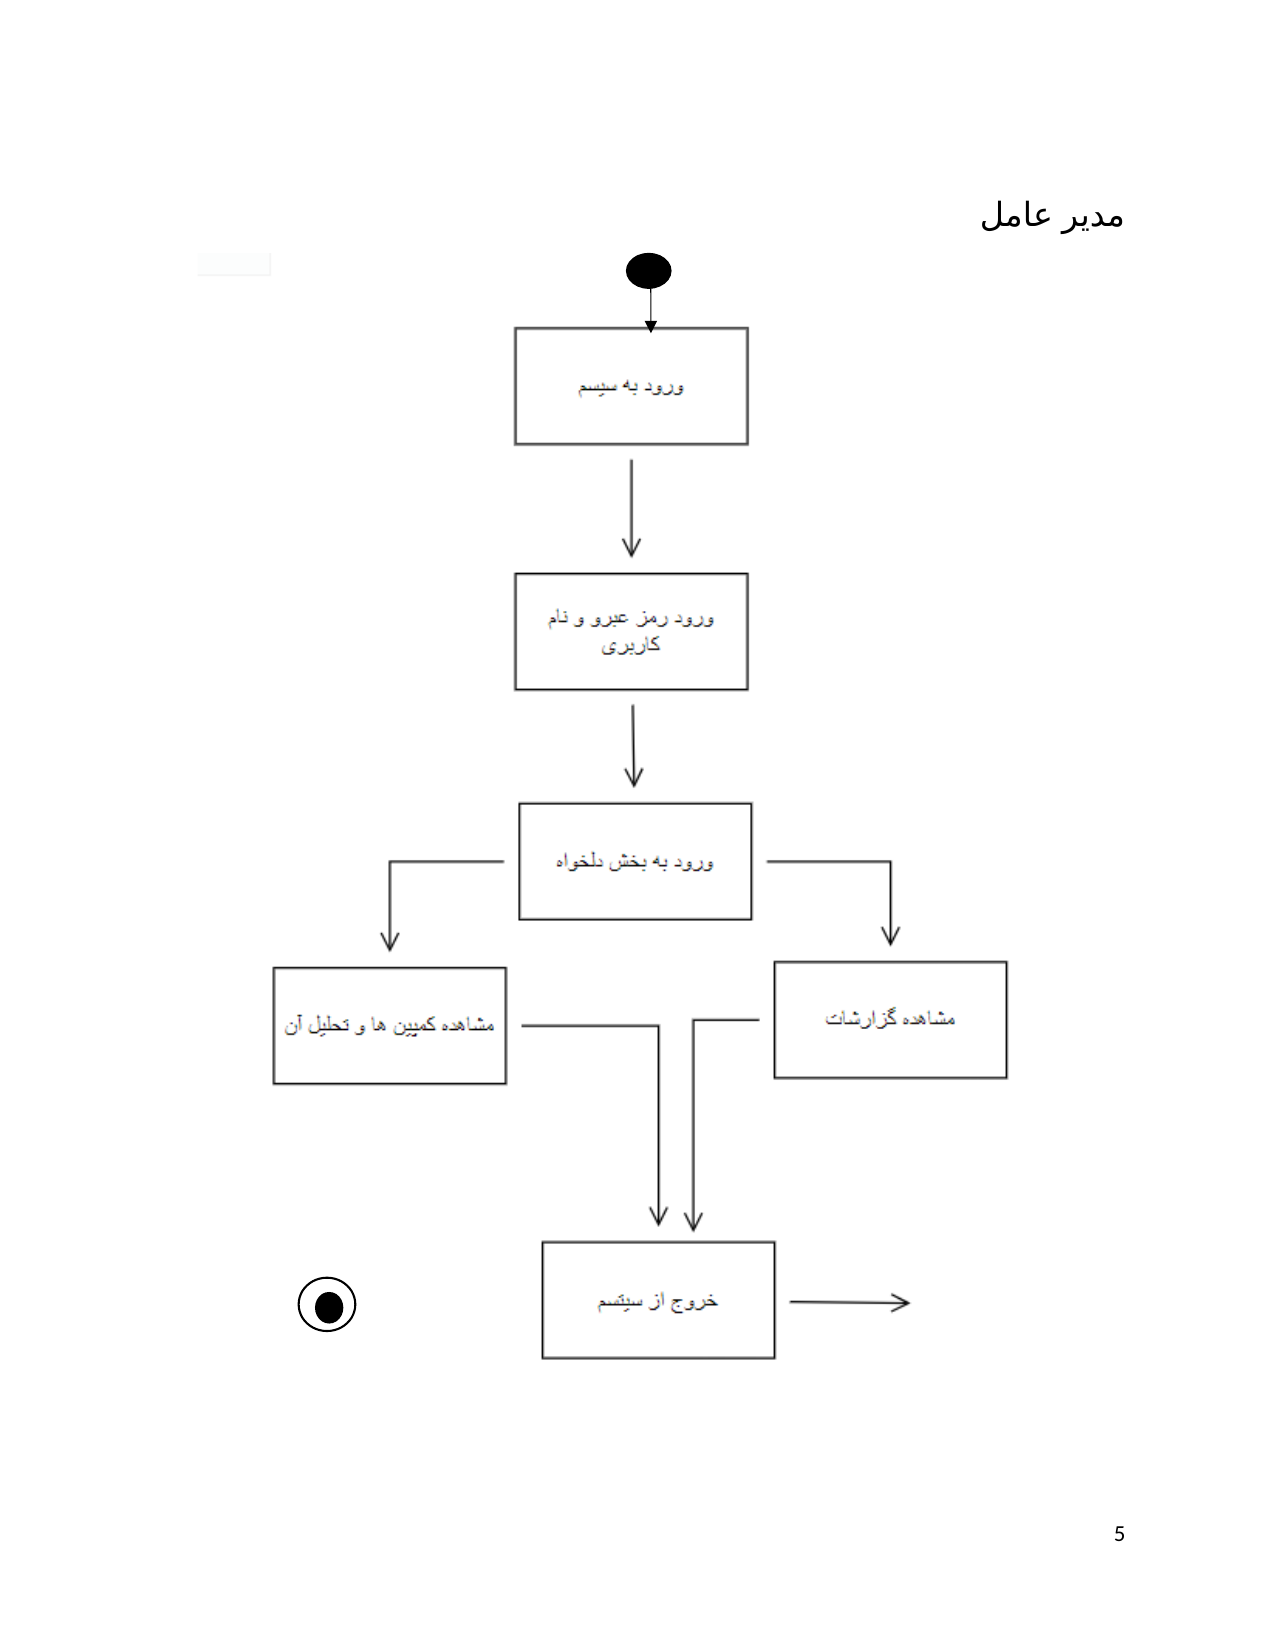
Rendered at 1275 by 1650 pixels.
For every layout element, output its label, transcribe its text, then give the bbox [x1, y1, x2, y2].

picture [197, 253, 1125, 1383]
text مدیر عامل [150, 195, 1125, 233]
